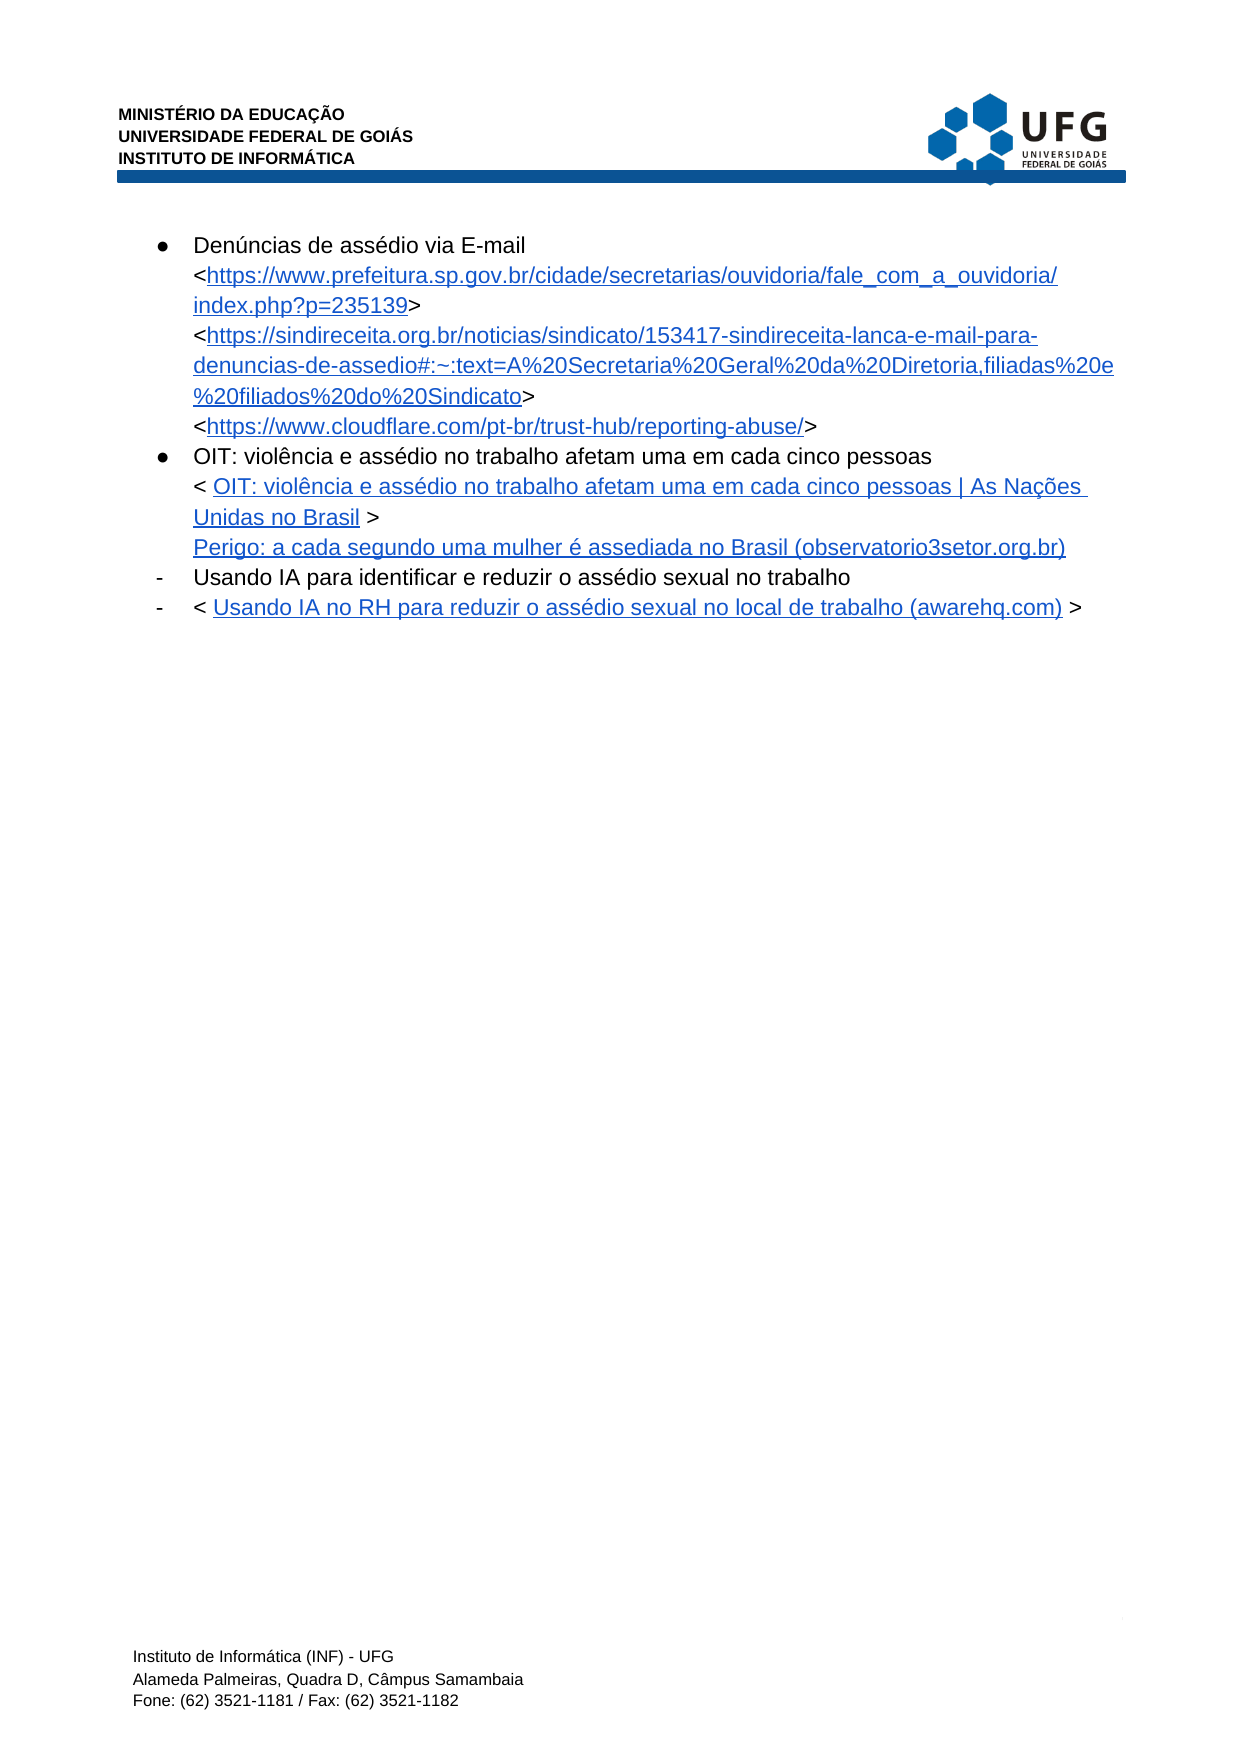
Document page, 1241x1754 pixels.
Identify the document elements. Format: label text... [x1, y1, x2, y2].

list Usando IA para identificar e reduzir o assédio sexual no trabalho [156, 564, 1122, 590]
text <https://www.cloudflare.com/pt-br/trust-hub/reporting-abuse/> [193, 413, 1122, 439]
picture [927, 90, 1122, 170]
text <https://sindireceita.org.br/noticias/sindicato/153417-sindireceita-lanca-e-mail-para-denuncias-de-assedio#:~:text=A%20Secretaria%20Geral%20da%20Diretoria,filiadas%20e%20filiados%20do%20Sindicato> [193, 322, 1122, 409]
list < Usando IA no RH para reduzir o assédio sexual no local de trabalho (awarehq.com) > [156, 594, 1122, 620]
text Perigo: a cada segundo uma mulher é assediada no Brasil (observatorio3setor.org.br) [193, 534, 1122, 560]
text < OIT: violência e assédio no trabalho afetam uma em cada cinco pessoas | As Nações Unidas no Brasil > [193, 473, 1122, 530]
list OIT: violência e assédio no trabalho afetam uma em cada cinco pessoas [156, 443, 1122, 469]
list Denúncias de assédio via E-mail <https://www.prefeitura.sp.gov.br/cidade/secretarias/ouvidoria/fale_com_a_ouvidoria/index.php?p=235139> [156, 232, 1122, 318]
